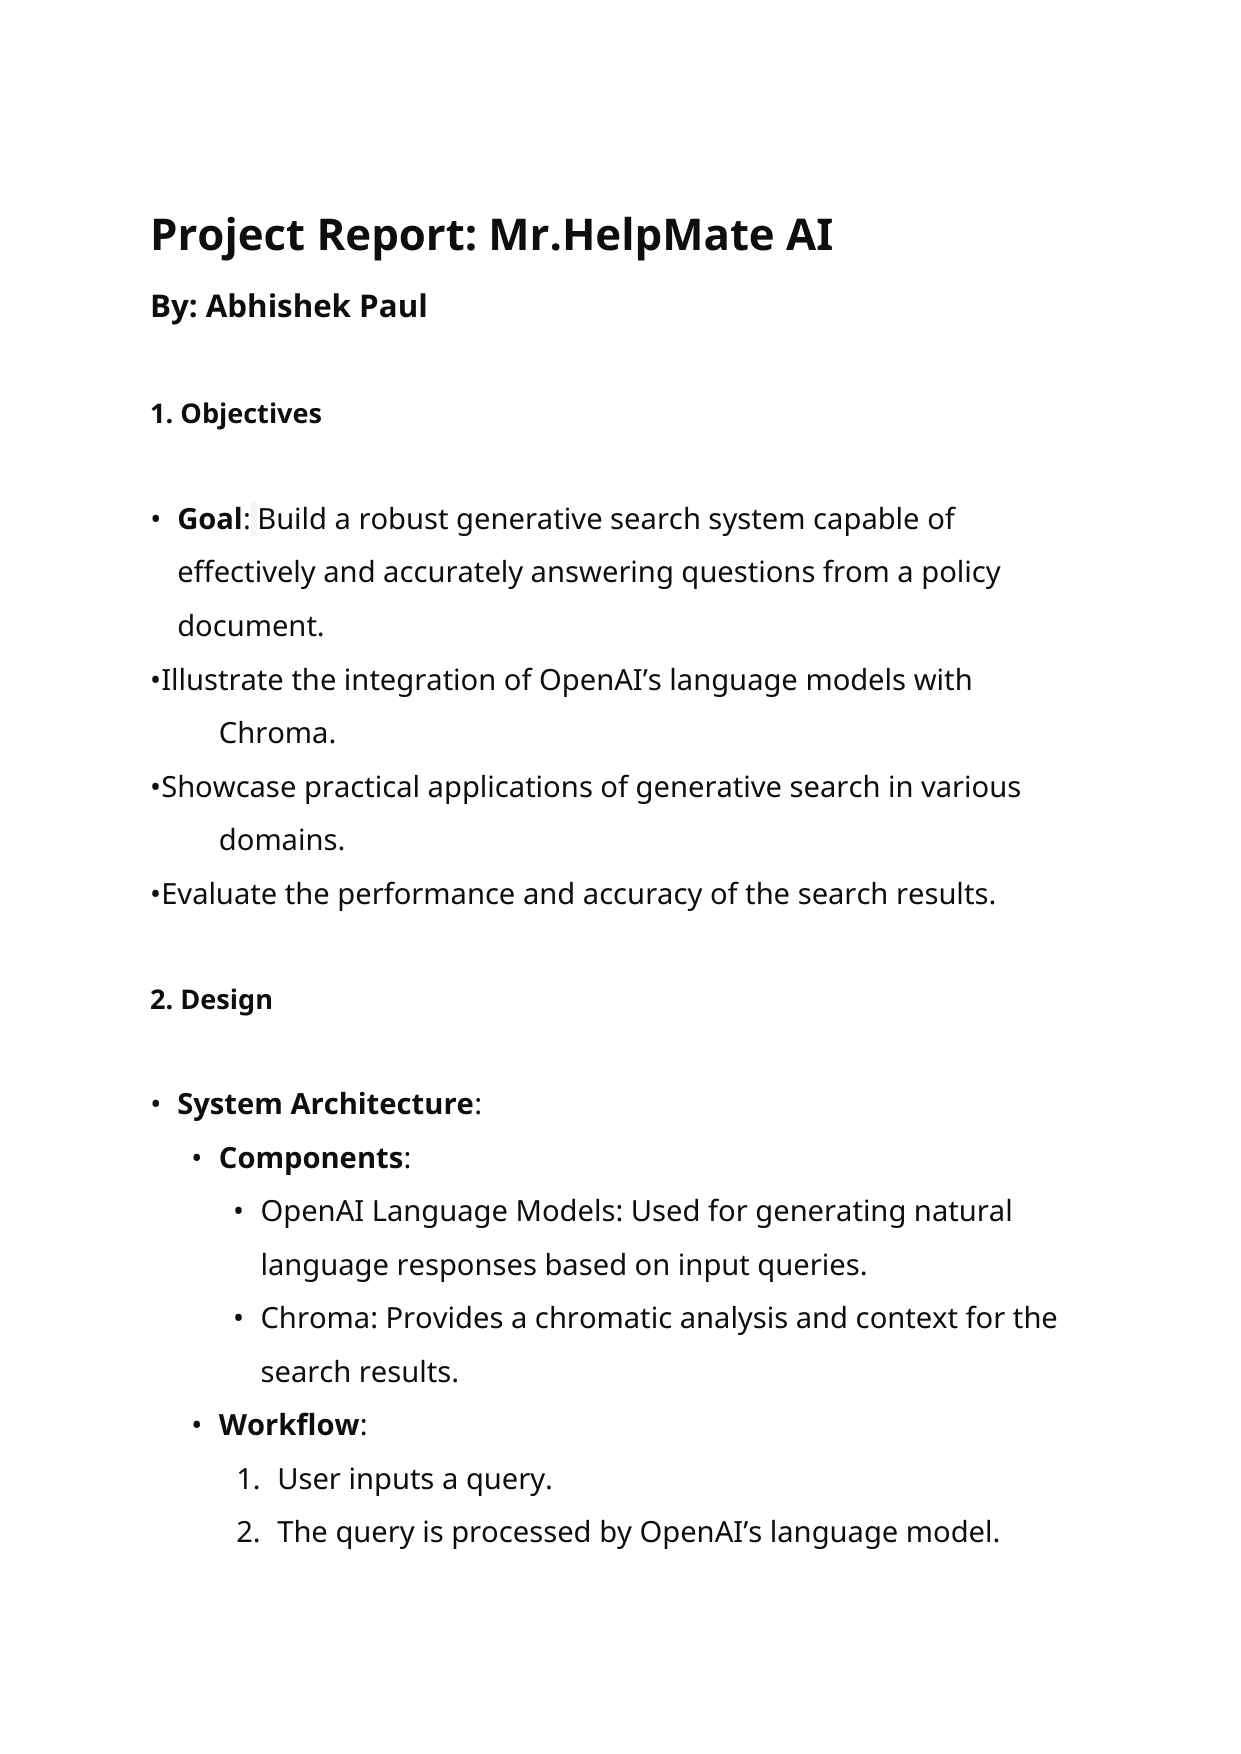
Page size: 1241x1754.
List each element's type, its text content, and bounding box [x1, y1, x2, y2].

text • OpenAI Language Models: Used for generating natural language responses based on input queries. [150, 1190, 1090, 1284]
text 2. The query is processed by OpenAI’s language model. [150, 1512, 1090, 1551]
text • Goal: Build a robust generative search system capable of effectively and accurately answering questions from a policy document. [150, 498, 1090, 645]
text • Showcase practical applications of generative search in various domains. [150, 766, 1090, 859]
text • Components: [150, 1137, 1090, 1177]
text 2. Design [150, 980, 1090, 1017]
text 1. User inputs a query. [150, 1458, 1090, 1498]
text 1. Objectives [150, 395, 1090, 432]
text • Evaluate the performance and accuracy of the search results. [150, 873, 1090, 913]
text By: Abhishek Paul [150, 284, 1090, 327]
text • Chroma: Provides a chromatic analysis and context for the search results. [150, 1297, 1090, 1391]
text • Workflow: [150, 1404, 1090, 1444]
text • System Architecture: [150, 1083, 1090, 1123]
text • Illustrate the integration of OpenAI’s language models with Chroma. [150, 659, 1090, 752]
text Project Report: Mr.HelpMate AI [150, 203, 1090, 263]
